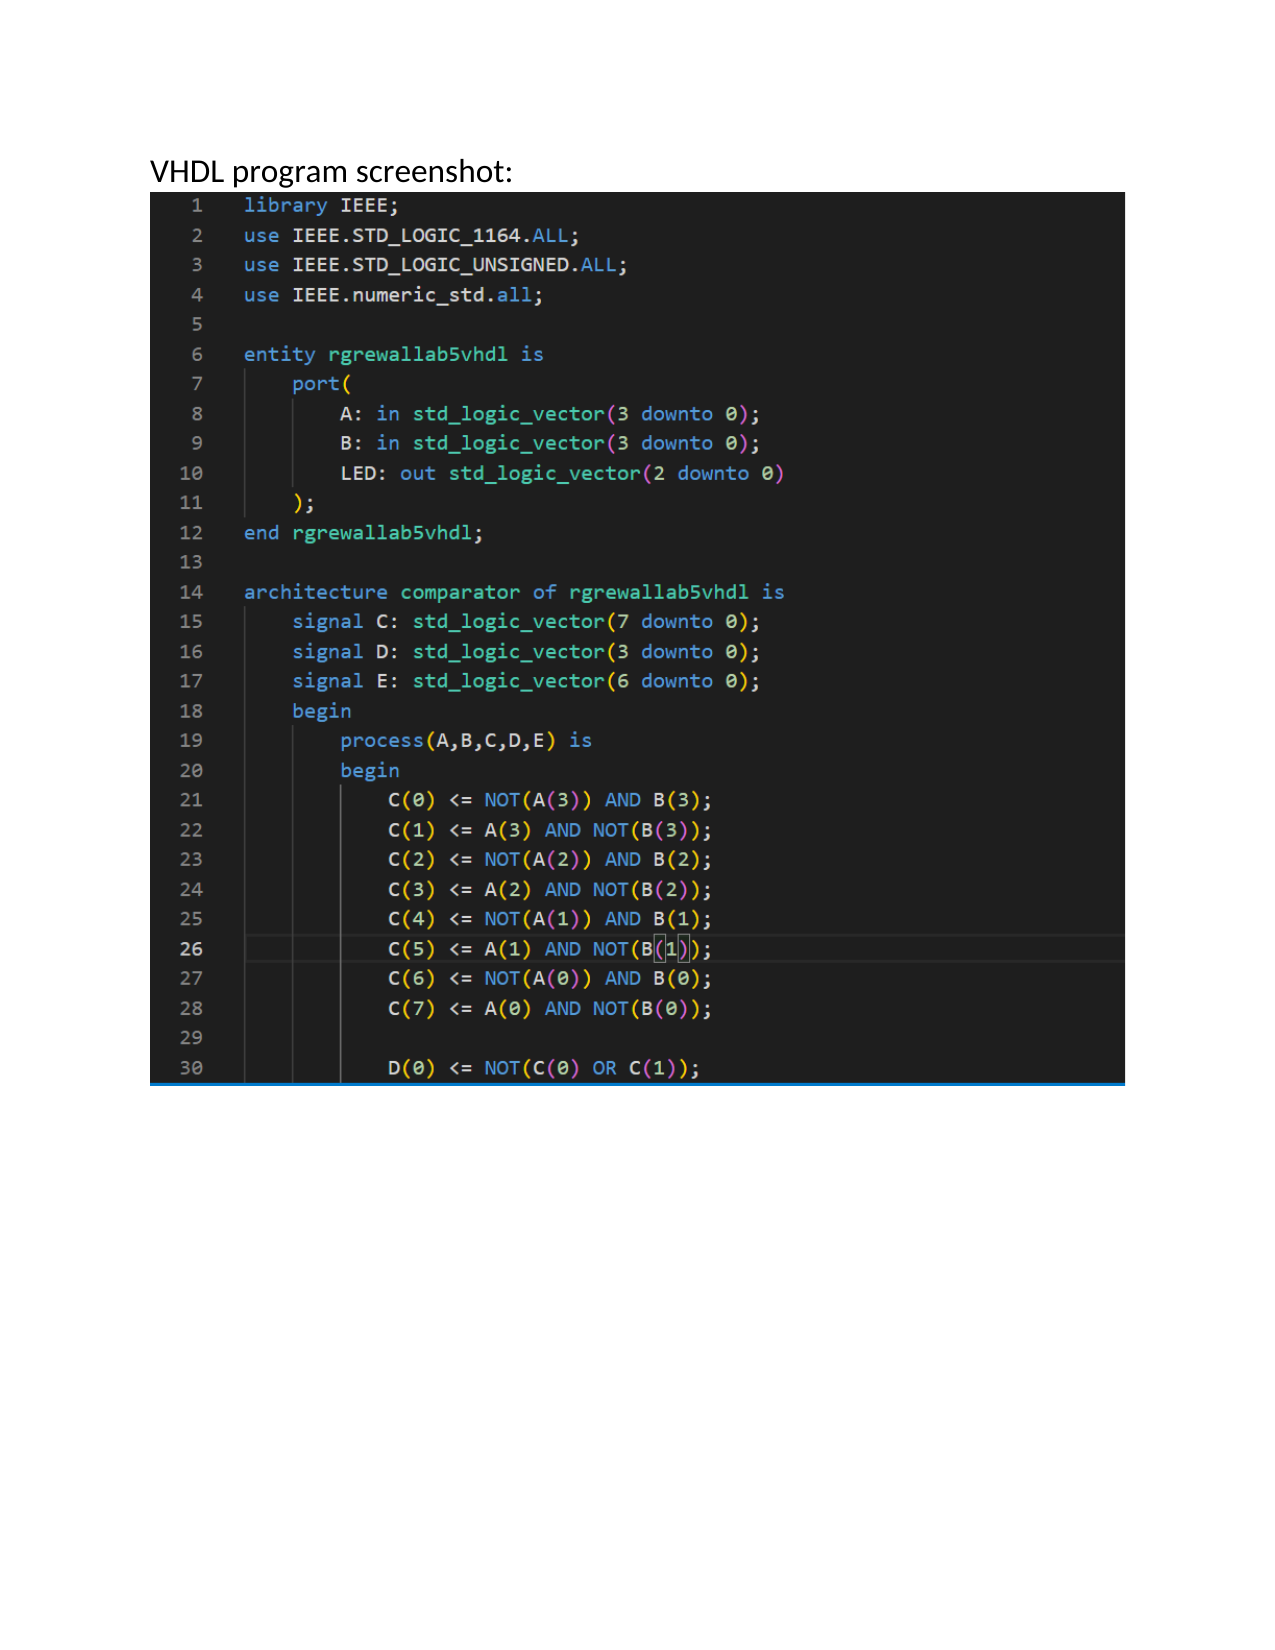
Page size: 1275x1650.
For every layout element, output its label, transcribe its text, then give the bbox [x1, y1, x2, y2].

picture [150, 192, 1125, 1086]
text VHDL program screenshot: [150, 150, 1125, 192]
